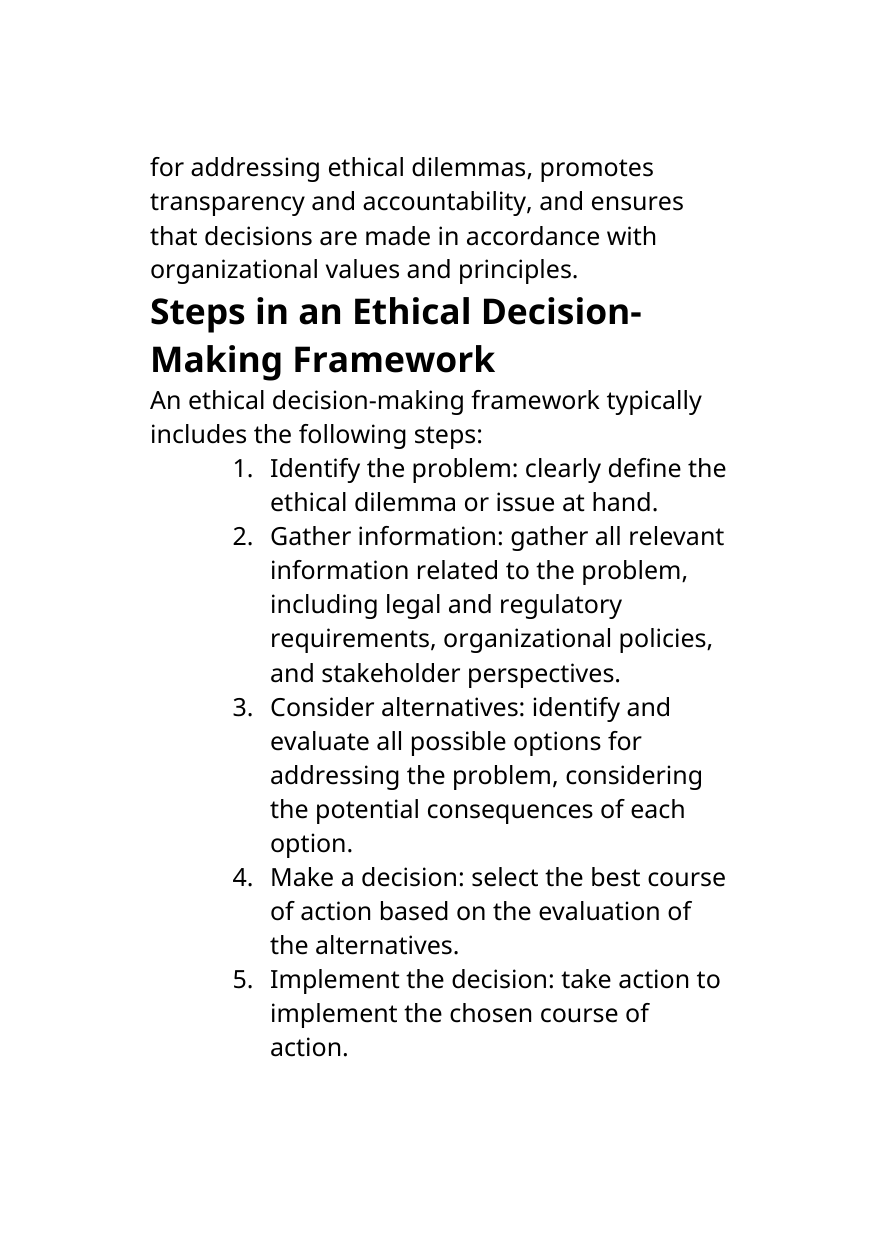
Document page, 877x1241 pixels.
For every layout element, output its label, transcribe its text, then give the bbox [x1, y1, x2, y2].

list Consider alternatives: identify and evaluate all possible options for addressing the problem, considering the potential consequences of each option. [232, 689, 727, 859]
list Gather information: gather all relevant information related to the problem, including legal and regulatory requirements, organizational policies, and stakeholder perspectives. [232, 519, 727, 689]
list Identify the problem: clearly define the ethical dilemma or issue at hand. [232, 451, 727, 519]
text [150, 150, 727, 286]
list Make a decision: select the best course of action based on the evaluation of the alternatives. [232, 859, 727, 962]
text An ethical decision-making framework typically includes the following steps: [150, 383, 727, 451]
list Implement the decision: take action to implement the chosen course of action. [232, 962, 727, 1064]
subtitle Steps in an Ethical Decision-Making Framework [150, 286, 727, 383]
